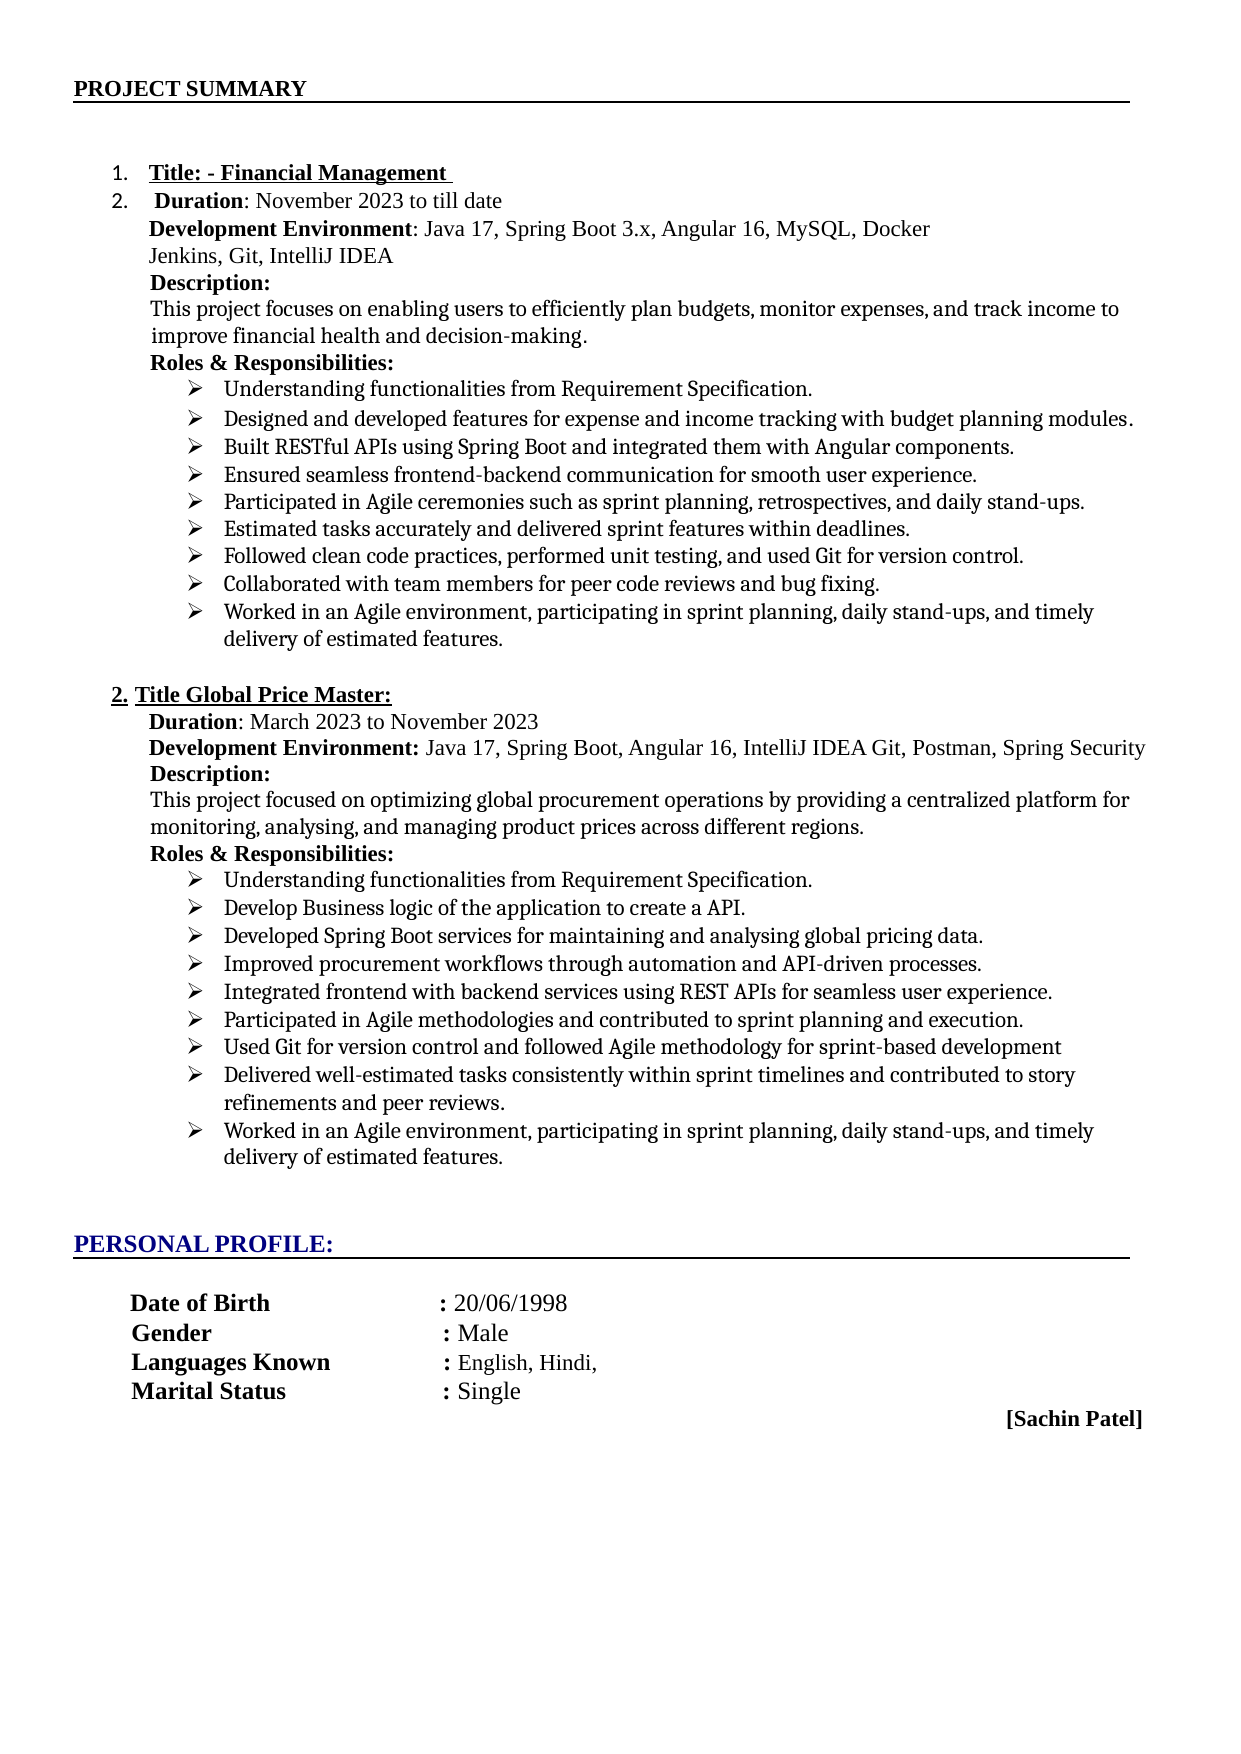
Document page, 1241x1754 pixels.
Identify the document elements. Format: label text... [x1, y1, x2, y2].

text PROJECT SUMMARY [73, 76, 1166, 102]
text Development Environment: Java 17, Spring Boot, Angular 16, IntelliJ IDEA Git, Postman, Spring Security [148, 734, 1155, 761]
text [Sachin Patel] [131, 1405, 1166, 1432]
list Followed clean code practices, performed unit testing, and used Git for version control. [186, 543, 1166, 570]
list Ensured seamless frontend-backend communication for smooth user experience. [186, 462, 1166, 488]
text This project focuses on enabling users to efficiently plan budgets, monitor expenses, and track income to improve financial health and decision-making. [150, 296, 1166, 349]
text Marital Status : Single [131, 1376, 743, 1405]
text Jenkins, Git, IntelliJ IDEA [148, 242, 1155, 269]
list Designed and developed features for expense and income tracking with budget planning modules. [186, 404, 1166, 432]
text Description: [150, 761, 1166, 787]
text 2. Title Global Price Master: [111, 681, 508, 708]
list Title: - Financial Management [111, 158, 508, 186]
text Languages Known : English, Hindi, [131, 1347, 743, 1376]
list Develop Business logic of the application to create a API. [186, 895, 1166, 921]
text Duration: March 2023 to November 2023 [148, 708, 1155, 734]
list Participated in Agile methodologies and contributed to sprint planning and execution. [186, 1007, 1166, 1033]
list Improved procurement workflows through automation and API-driven processes. [186, 951, 1166, 977]
subtitle PERSONAL PROFILE: [73, 1229, 1166, 1258]
text Description: [150, 269, 1166, 295]
list Duration: November 2023 to till date [111, 186, 508, 214]
list Integrated frontend with backend services using REST APIs for seamless user experience. [186, 979, 1166, 1005]
list Developed Spring Boot services for maintaining and analysing global pricing data. [186, 923, 1166, 949]
list Delivered well-estimated tasks consistently within sprint timelines and contributed to story refinements and peer reviews. [186, 1061, 1166, 1116]
list Understanding functionalities from Requirement Specification. [186, 867, 1166, 893]
list Collaborated with team members for peer code reviews and bug fixing. [186, 571, 1166, 598]
text Roles & Responsibilities: [150, 349, 1166, 376]
text This project focused on optimizing global procurement operations by providing a centralized platform for monitoring, analysing, and managing product prices across different regions. [150, 787, 1166, 840]
text Date of Birth : 20/06/1998 [73, 1288, 743, 1317]
list Worked in an Agile environment, participating in sprint planning, daily stand-ups, and timely delivery of estimated features. [186, 599, 1166, 652]
list Built RESTful APIs using Spring Boot and integrated them with Angular components. [186, 434, 1166, 460]
list Used Git for version control and followed Agile methodology for sprint-based development [186, 1033, 1166, 1060]
list Understanding functionalities from Requirement Specification. [186, 376, 1166, 403]
list Participated in Agile ceremonies such as sprint planning, retrospectives, and daily stand-ups. [186, 488, 1166, 515]
text Development Environment: Java 17, Spring Boot 3.x, Angular 16, MySQL, Docker [148, 214, 1155, 242]
list Worked in an Agile environment, participating in sprint planning, daily stand-ups, and timely delivery of estimated features. [186, 1117, 1166, 1170]
list Estimated tasks accurately and delivered sprint features within deadlines. [186, 515, 1166, 542]
text Gender : Male [131, 1318, 743, 1346]
text Roles & Responsibilities: [150, 840, 1166, 867]
